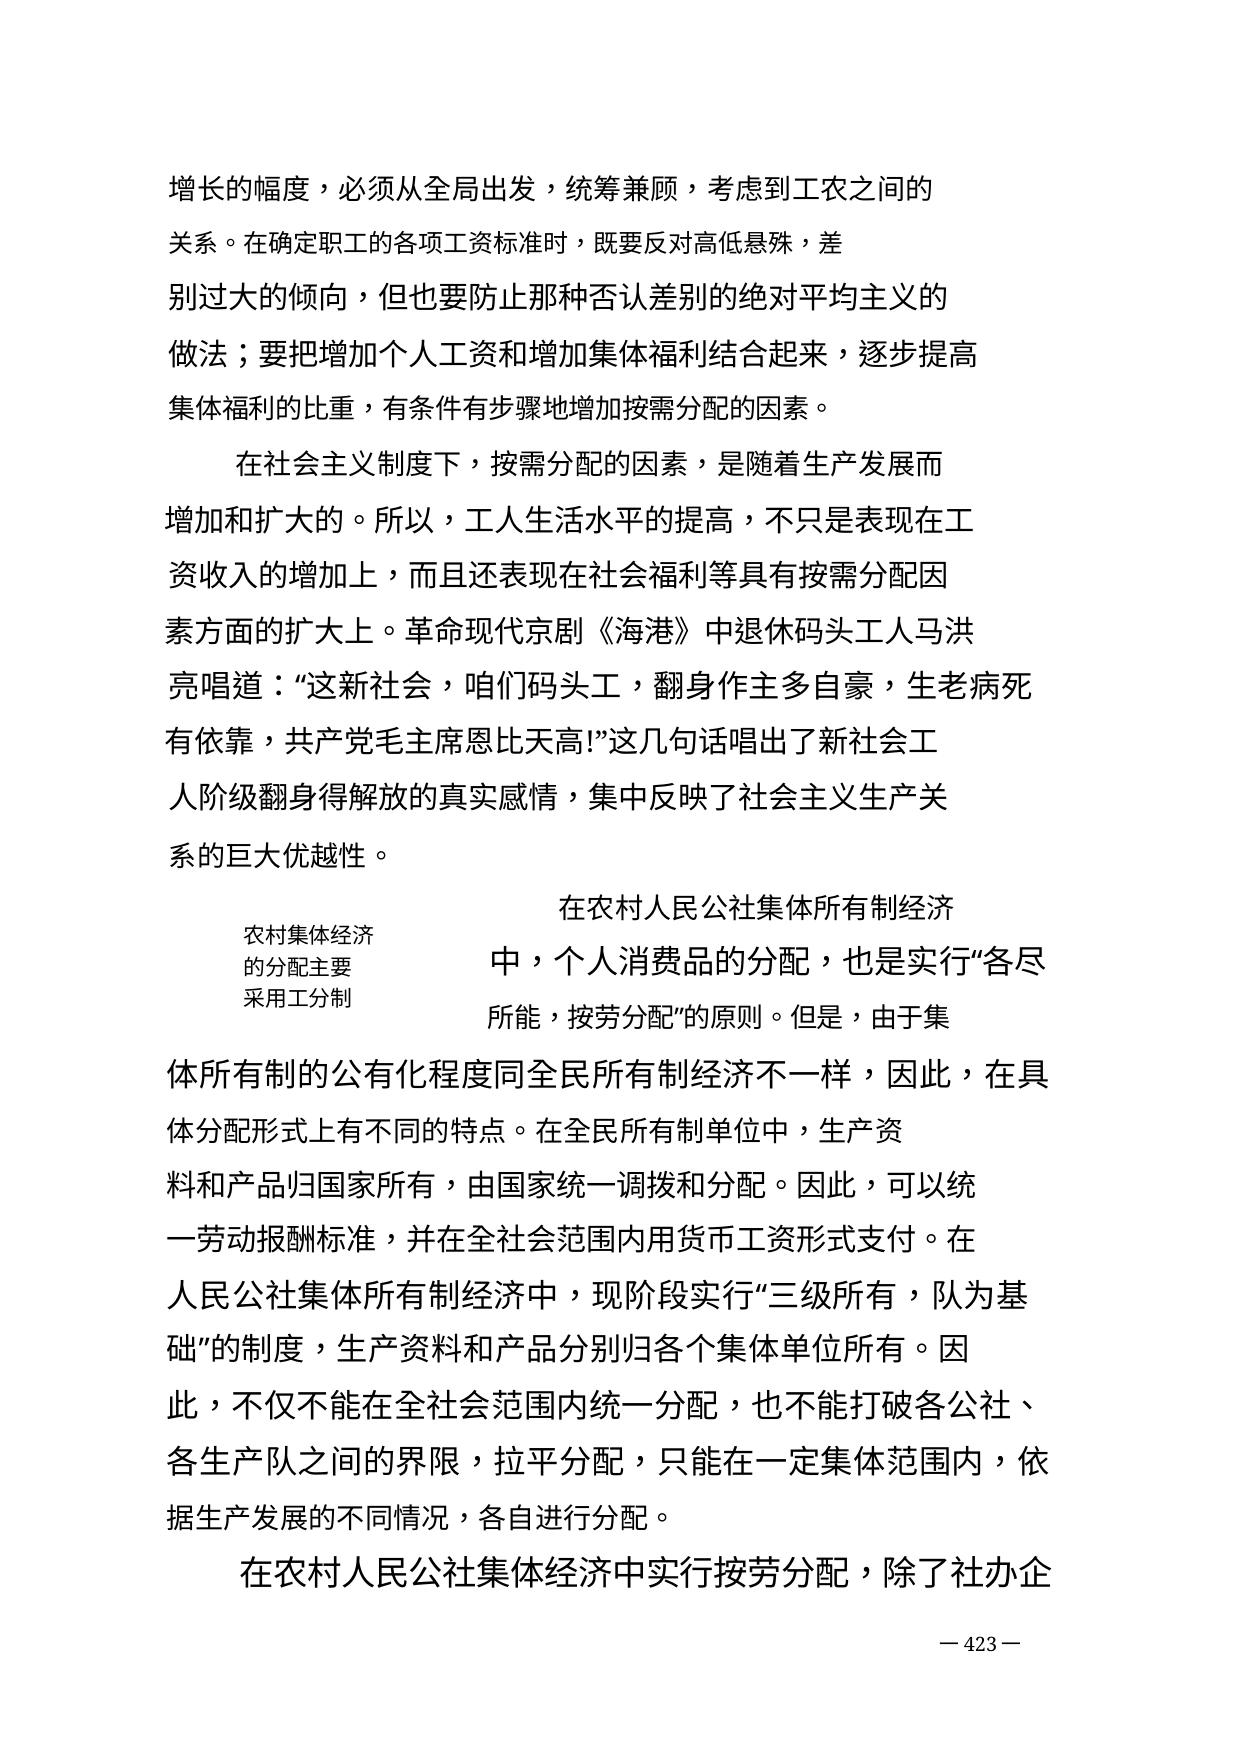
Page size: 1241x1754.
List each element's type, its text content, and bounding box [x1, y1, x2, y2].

text 别过大的倾向，但也要防止那种否认差别的绝对平均主义的 [169, 285, 1103, 315]
text 础”的制度，生产资料和产品分别归各个集体单位所有。因 [167, 1335, 1184, 1367]
text 各生产队之间的界限，拉平分配，只能在一定集体范围内，依 [167, 1447, 1184, 1480]
text 采用工分制 [244, 989, 385, 1011]
text 在农村人民公社集体经济中实行按劳分配，除了社办企 [239, 1558, 1175, 1592]
text 中，个人消费品的分配，也是实行“各尽 [489, 947, 1153, 979]
text 系的巨大优越性。 [169, 843, 1184, 872]
text 有依靠，共产党毛主席恩比天高!”这几句话唱出了新社会工 [164, 729, 1184, 759]
text 农村集体经济 [244, 927, 407, 948]
text 亮唱道：“这新社会，咱们码头工，翻身作主多自豪，生老病死 [169, 672, 1184, 704]
text 据生产发展的不同情况，各自进行分配。 [167, 1506, 1184, 1534]
text 体分配形式上有不同的特点。在全民所有制单位中，生产资 [167, 1118, 1184, 1147]
text 一劳动报酬标准，并在全社会范围内用货币工资形式支付。在 [167, 1227, 1184, 1257]
text 关系。在确定职工的各项工资标准时，既要反对高低悬殊，差 [169, 233, 1103, 258]
text 在社会主义制度下，按需分配的因素，是随着生产发展而 [235, 452, 1050, 480]
text 资收入的增加上，而且还表现在社会福利等具有按需分配因 [169, 562, 1184, 592]
text 做法；要把增加个人工资和增加集体福利结合起来，逐步提高 [169, 341, 1103, 371]
text 体所有制的公有化程度同全民所有制经济不一样，因此，在具 [167, 1060, 1184, 1093]
text 增加和扩大的。所以，工人生活水平的提高，不只是表现在工 [164, 508, 1184, 538]
text 人民公社集体所有制经济中，现阶段实行“三级所有，队为基 [167, 1281, 1184, 1313]
text 所能，按劳分配”的原则。但是，由于集 [487, 1006, 1039, 1032]
text 人阶级翻身得解放的真实感情，集中反映了社会主义生产关 [169, 785, 1184, 815]
text 素方面的扩大上。革命现代京剧《海港》中退休码头工人马洪 [164, 618, 1184, 648]
text 此，不仅不能在全社会范围内统一分配，也不能打破各公社、 [167, 1391, 1184, 1424]
text 一423一 [939, 1635, 1039, 1655]
text 在农村人民公社集体所有制经济 [558, 895, 1014, 924]
text 的分配主要 [244, 958, 385, 979]
text 集体福利的比重，有条件有步骤地增加按需分配的因素。 [169, 397, 1103, 424]
text 增长的幅度，必须从全局出发，统筹兼顾，考虑到工农之间的 [169, 177, 1103, 205]
text 料和产品归国家所有，由国家统一调拨和分配。因此，可以统 [167, 1172, 1184, 1202]
